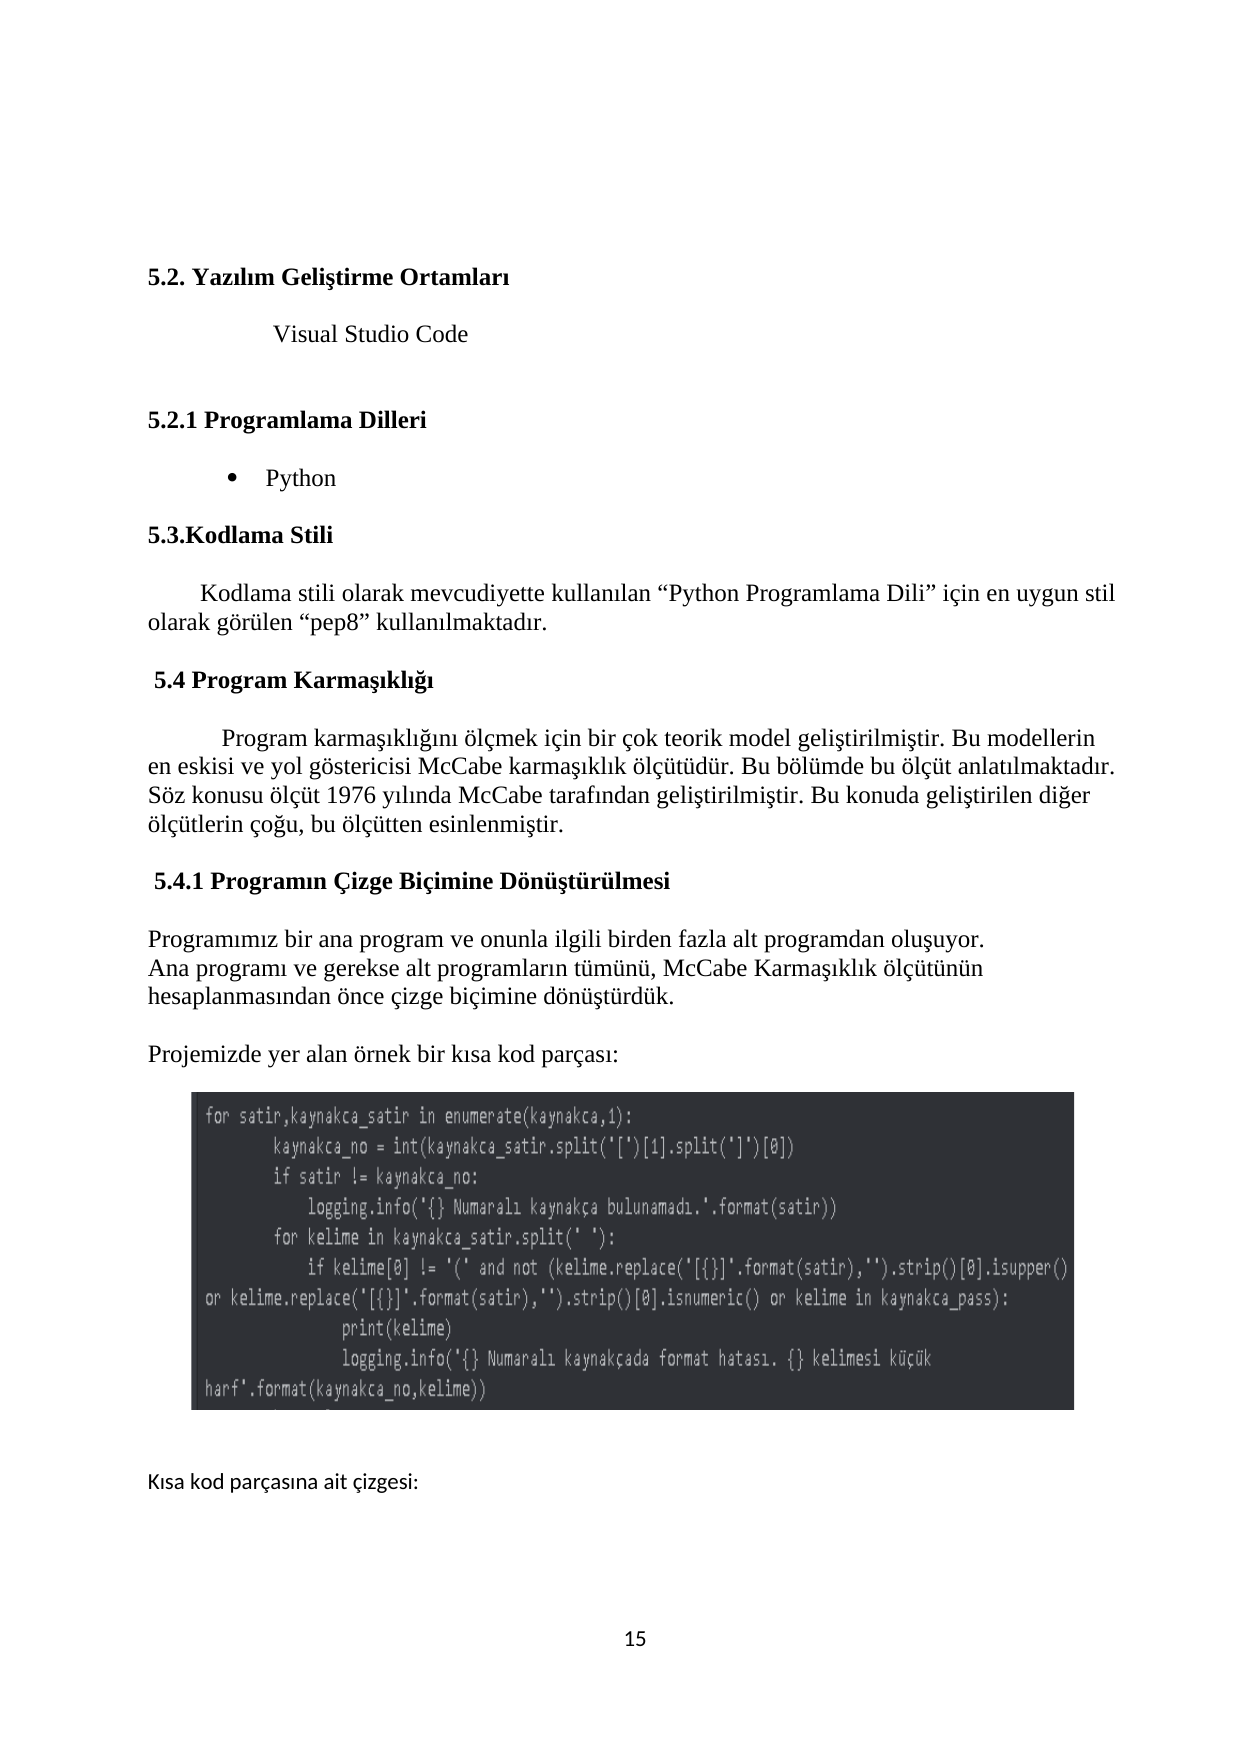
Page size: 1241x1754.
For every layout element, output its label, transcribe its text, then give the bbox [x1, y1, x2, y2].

text 5.2. Yazılım Geliştirme Ortamları [148, 262, 1122, 291]
text Kısa kod parçasına ait çizgesi: [148, 1467, 1122, 1495]
picture [191, 1092, 1075, 1410]
text 5.2.1 Programlama Dilleri [148, 406, 1122, 434]
text Programımız bir ana program ve onunla ilgili birden fazla alt programdan oluşuyor. [148, 924, 1122, 953]
list Python [228, 463, 1122, 492]
text Projemizde yer alan örnek bir kısa kod parçası: [148, 1039, 1122, 1068]
text 5.4.1 Programın Çizge Biçimine Dönüştürülmesi [148, 866, 1122, 895]
text Ana programı ve gerekse alt programların tümünü, McCabe Karmaşıklık ölçütünün hesaplanmasından önce çizge biçimine dönüştürdük. [148, 953, 1122, 1010]
text Kodlama stili olarak mevcudiyette kullanılan “Python Programlama Dili” için en uygun stil olarak görülen “pep8” kullanılmaktadır. [148, 578, 1122, 636]
text 5.4 Program Karmaşıklığı [148, 665, 1122, 694]
text 5.3.Kodlama Stili [148, 521, 1122, 549]
text Program karmaşıklığını ölçmek için bir çok teorik model geliştirilmiştir. Bu modellerin en eskisi ve yol göstericisi McCabe karmaşıklık ölçütüdür. Bu bölümde bu ölçüt anlatılmaktadır. Söz konusu ölçüt 1976 yılında McCabe tarafından geliştirilmiştir. Bu konuda geliştirilen diğer ölçütlerin çoğu, bu ölçütten esinlenmiştir. [148, 723, 1122, 838]
text Visual Studio Code [148, 319, 1122, 348]
